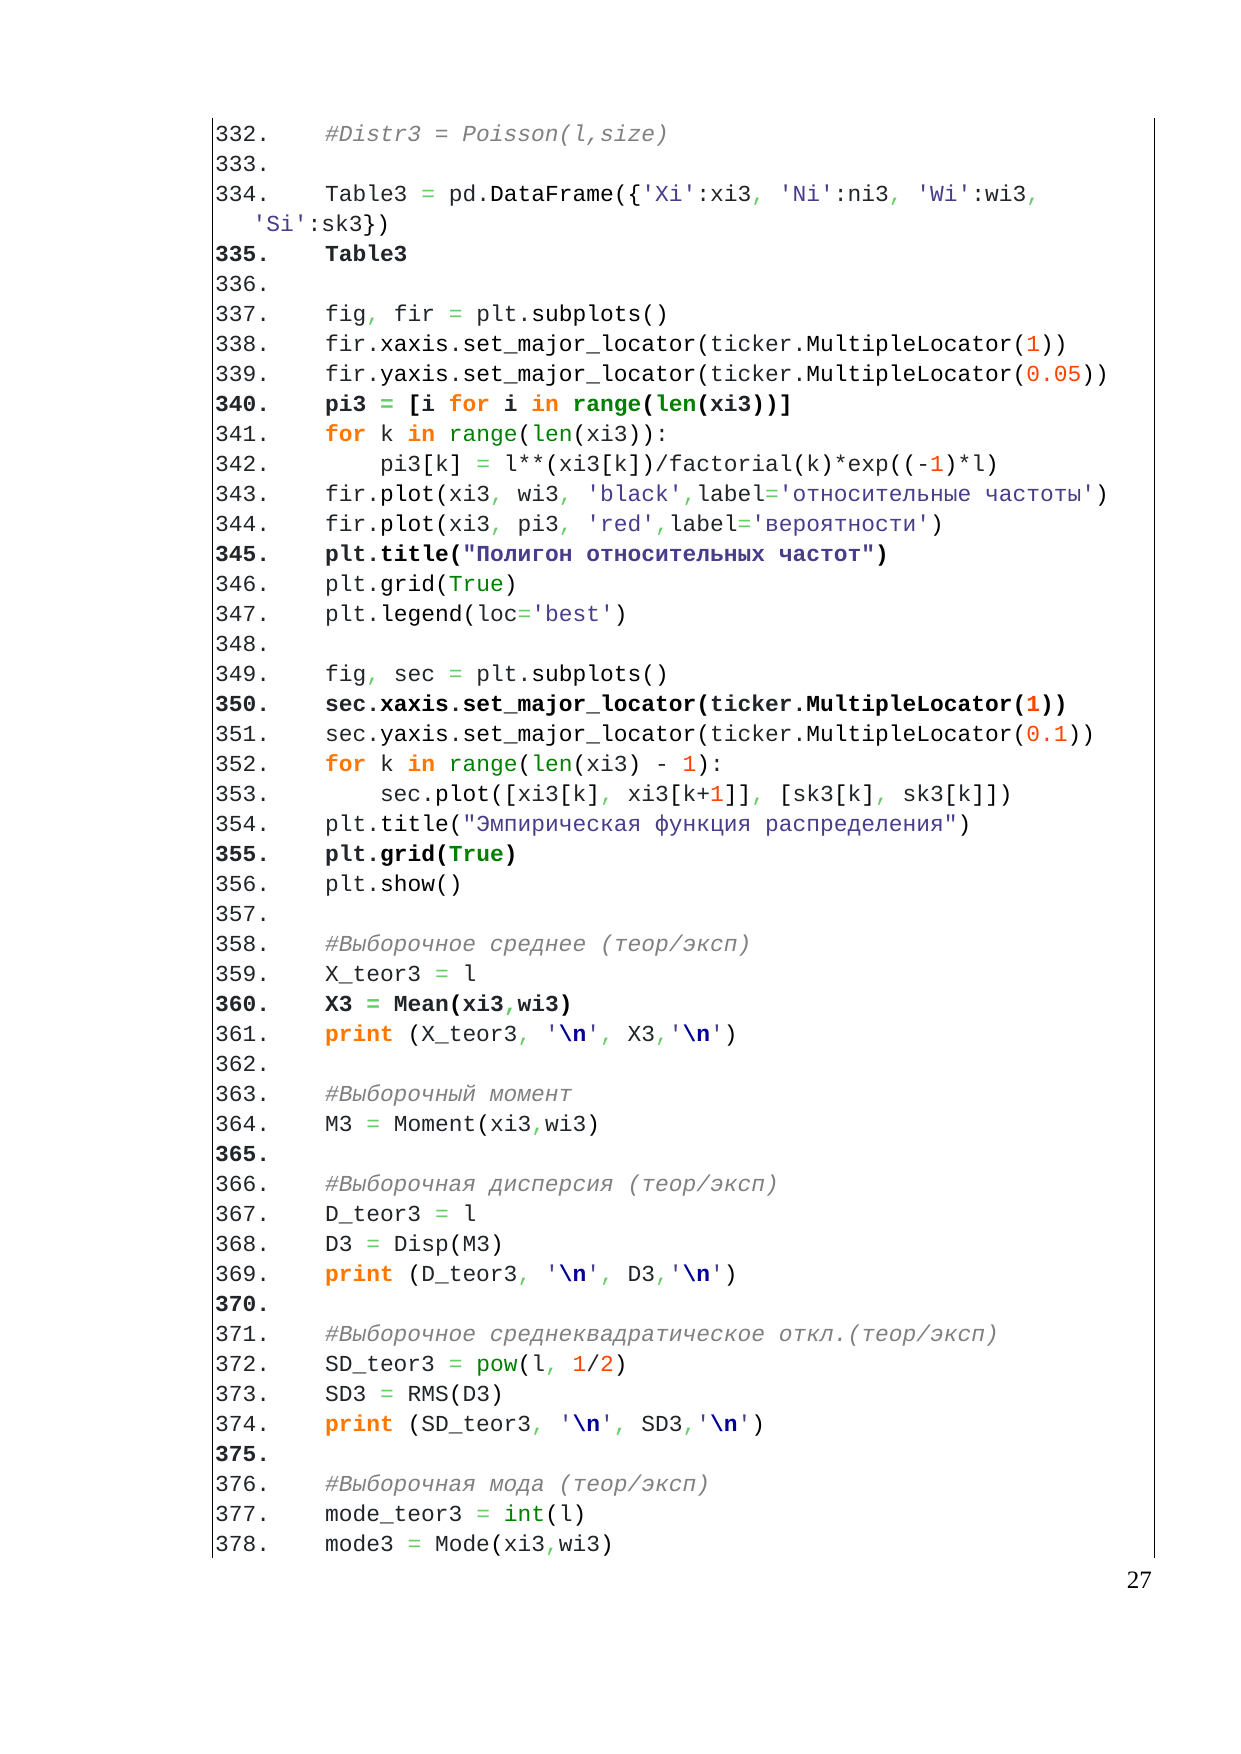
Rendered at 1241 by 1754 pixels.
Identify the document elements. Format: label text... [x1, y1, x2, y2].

list Table3 = pd.DataFrame({'Xi':xi3, 'Ni':ni3, 'Wi':wi3, 'Si':sk3}) [213, 178, 1154, 238]
list #Выборочная дисперсия (теор/эксп) [213, 1168, 1154, 1198]
list mode_teor3 = int(l) [213, 1498, 1154, 1528]
list fig, sec = plt.subplots() [213, 658, 1154, 688]
list for k in range(len(xi3) - 1): [213, 748, 1154, 778]
list #Distr3 = Poisson(l,size) [213, 118, 1154, 148]
list print (SD_teor3, '\n', SD3,'\n') [213, 1408, 1154, 1438]
list D_teor3 = l [213, 1198, 1154, 1228]
list plt.grid(True) [213, 568, 1154, 598]
list plt.legend(loc='best') [213, 598, 1154, 628]
list mode3 = Mode(xi3,wi3) [213, 1528, 1154, 1558]
list M3 = Moment(xi3,wi3) [213, 1108, 1154, 1138]
list plt.show() [213, 868, 1154, 898]
list #Выборочная мода (теор/эксп) [213, 1468, 1154, 1498]
list pi3 = [i for i in range(len(xi3))] [213, 388, 1154, 418]
list for k in range(len(xi3)): [213, 418, 1154, 448]
list X_teor3 = l [213, 958, 1154, 988]
list sec.plot([xi3[k], xi3[k+1]], [sk3[k], sk3[k]]) [213, 778, 1154, 808]
list X3 = Mean(xi3,wi3) [213, 988, 1154, 1018]
list print (D_teor3, '\n', D3,'\n') [213, 1258, 1154, 1288]
list sec.xaxis.set_major_locator(ticker.MultipleLocator(1)) [213, 688, 1154, 718]
list fir.plot(xi3, pi3, 'red',label='вероятности') [213, 508, 1154, 538]
list plt.title("Полигон относительных частот") [213, 538, 1154, 568]
list #Выборочное среднее (теор/эксп) [213, 928, 1154, 958]
list #Выборочный момент [213, 1078, 1154, 1108]
list fig, fir = plt.subplots() [213, 298, 1154, 328]
list fir.xaxis.set_major_locator(ticker.MultipleLocator(1)) [213, 328, 1154, 358]
list D3 = Disp(M3) [213, 1228, 1154, 1258]
list plt.grid(True) [213, 838, 1154, 868]
list print (X_teor3, '\n', X3,'\n') [213, 1018, 1154, 1048]
list Table3 [213, 238, 1154, 268]
list fir.yaxis.set_major_locator(ticker.MultipleLocator(0.05)) [213, 358, 1154, 388]
list plt.title("Эмпирическая функция распределения") [213, 808, 1154, 838]
list sec.yaxis.set_major_locator(ticker.MultipleLocator(0.1)) [213, 718, 1154, 748]
list SD_teor3 = pow(l, 1/2) [213, 1348, 1154, 1378]
list SD3 = RMS(D3) [213, 1378, 1154, 1408]
list #Выборочное среднеквадратическое откл.(теор/эксп) [213, 1318, 1154, 1348]
list fir.plot(xi3, wi3, 'black',label='относительные частоты') [213, 478, 1154, 508]
list pi3[k] = l**(xi3[k])/factorial(k)*exp((-1)*l) [213, 448, 1154, 478]
